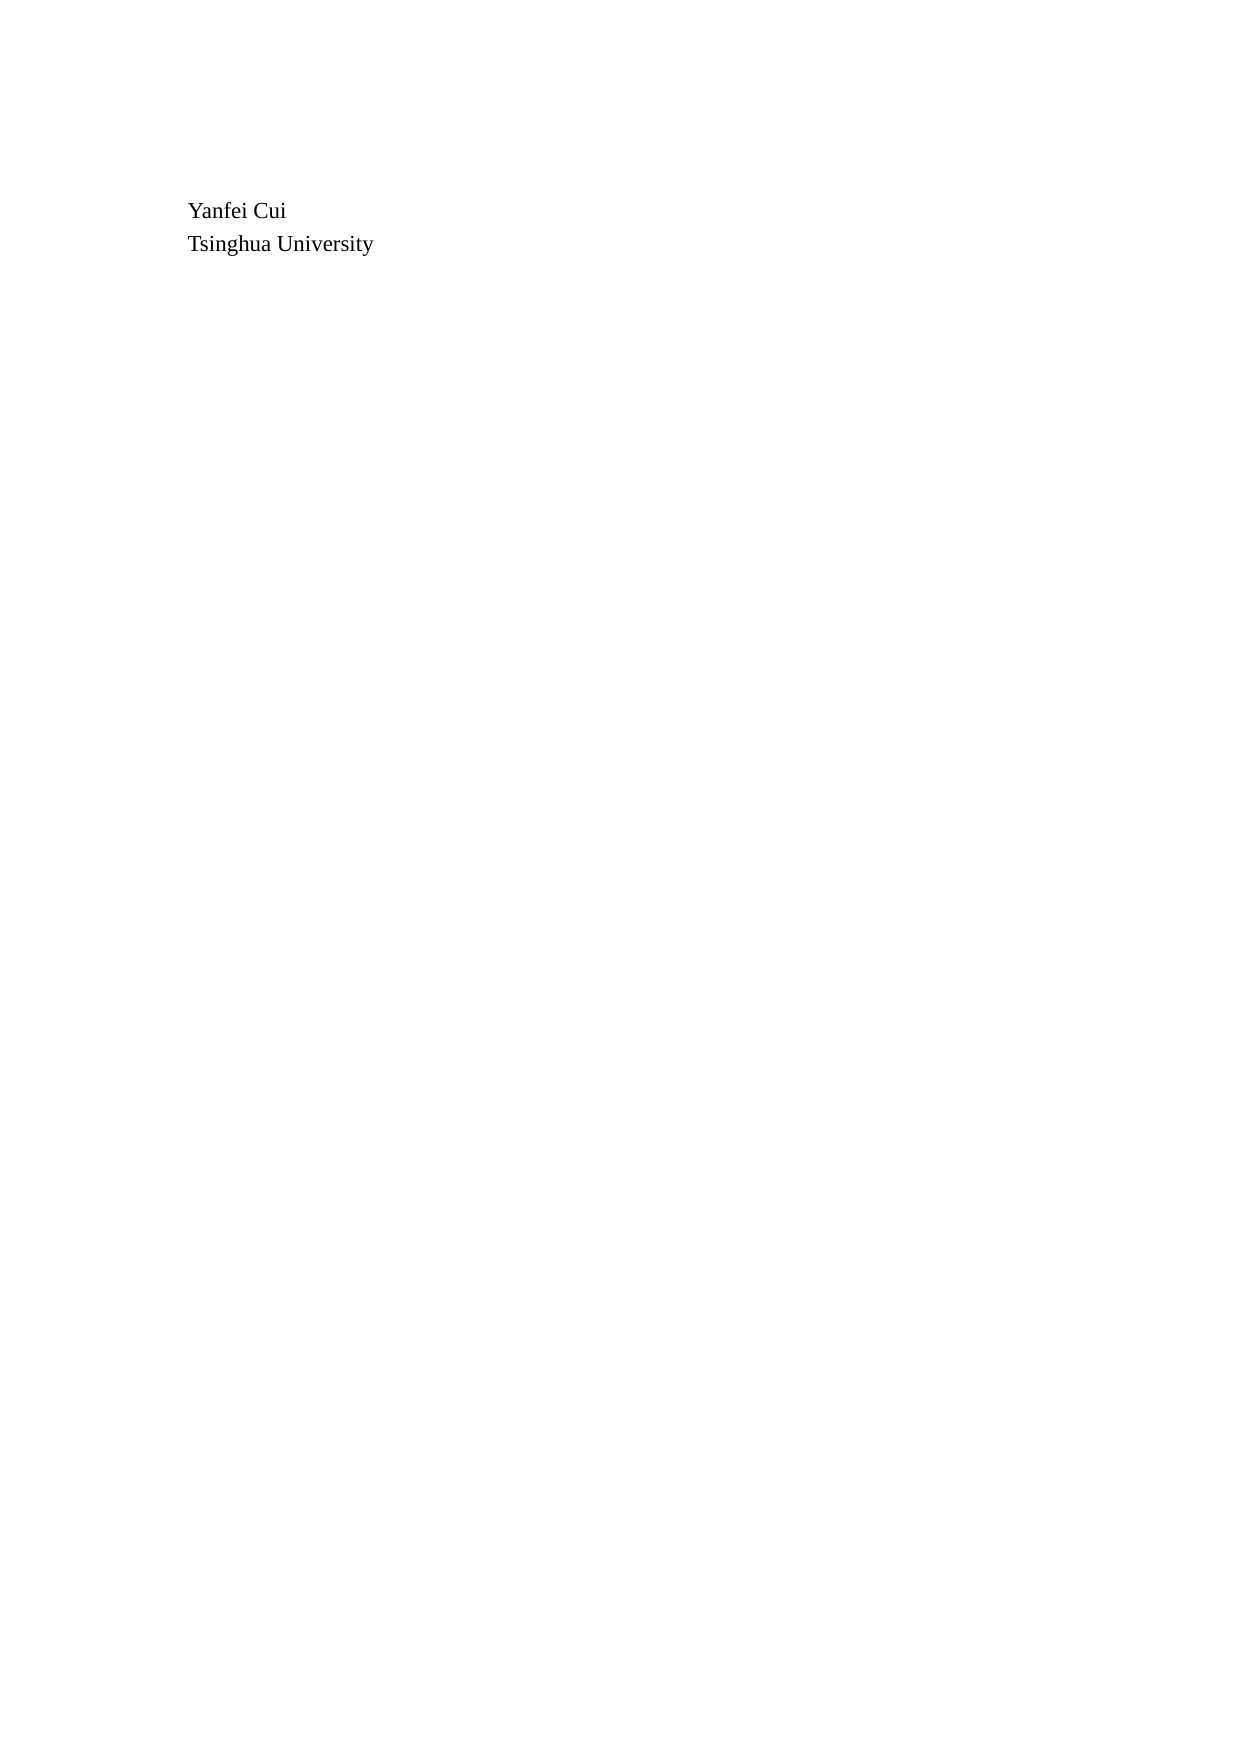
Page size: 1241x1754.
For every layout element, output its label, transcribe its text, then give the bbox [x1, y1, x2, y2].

text Yanfei Cui [187, 194, 1053, 227]
text Tsinghua University [187, 227, 1053, 259]
